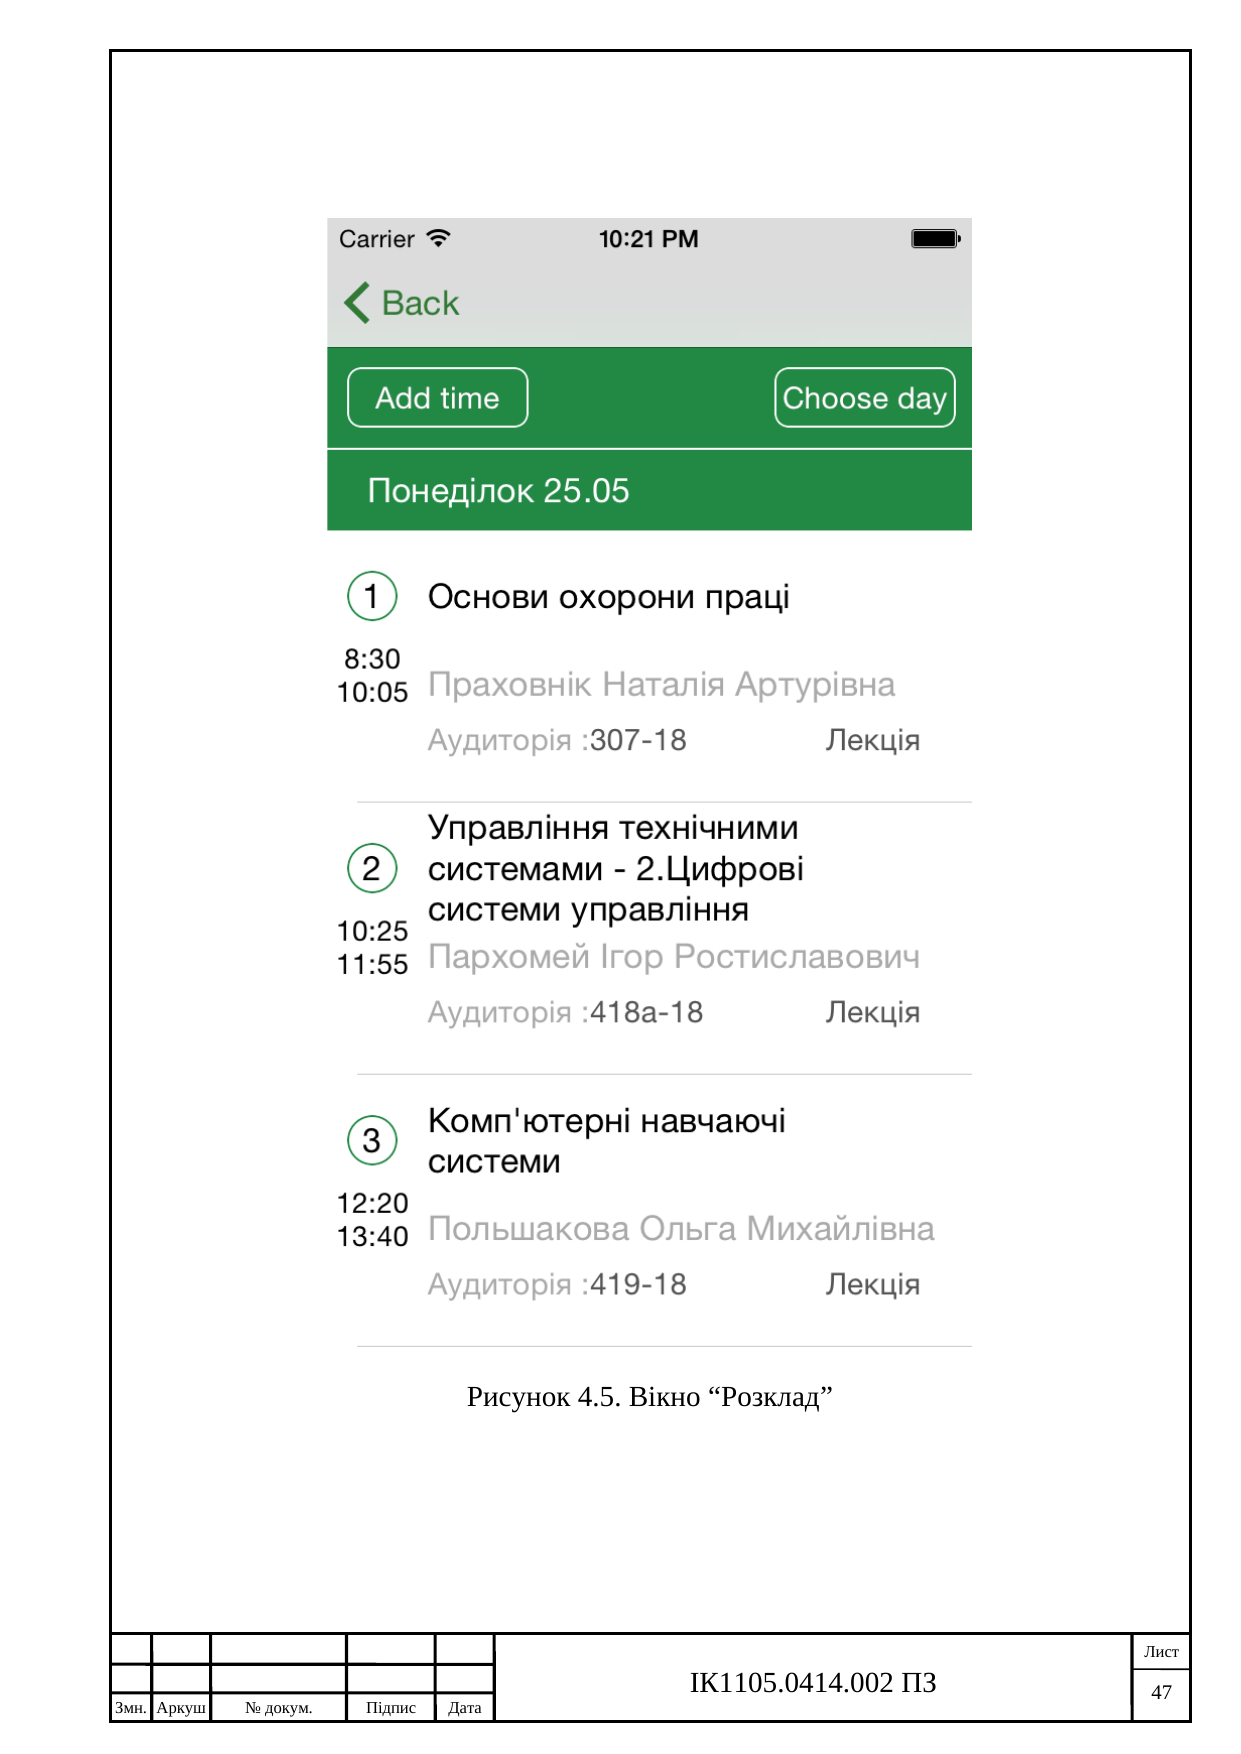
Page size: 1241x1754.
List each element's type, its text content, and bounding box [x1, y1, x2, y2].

text Рисунок 4.5. Вікно “Розклад” [177, 1379, 1122, 1413]
picture [327, 218, 972, 1363]
